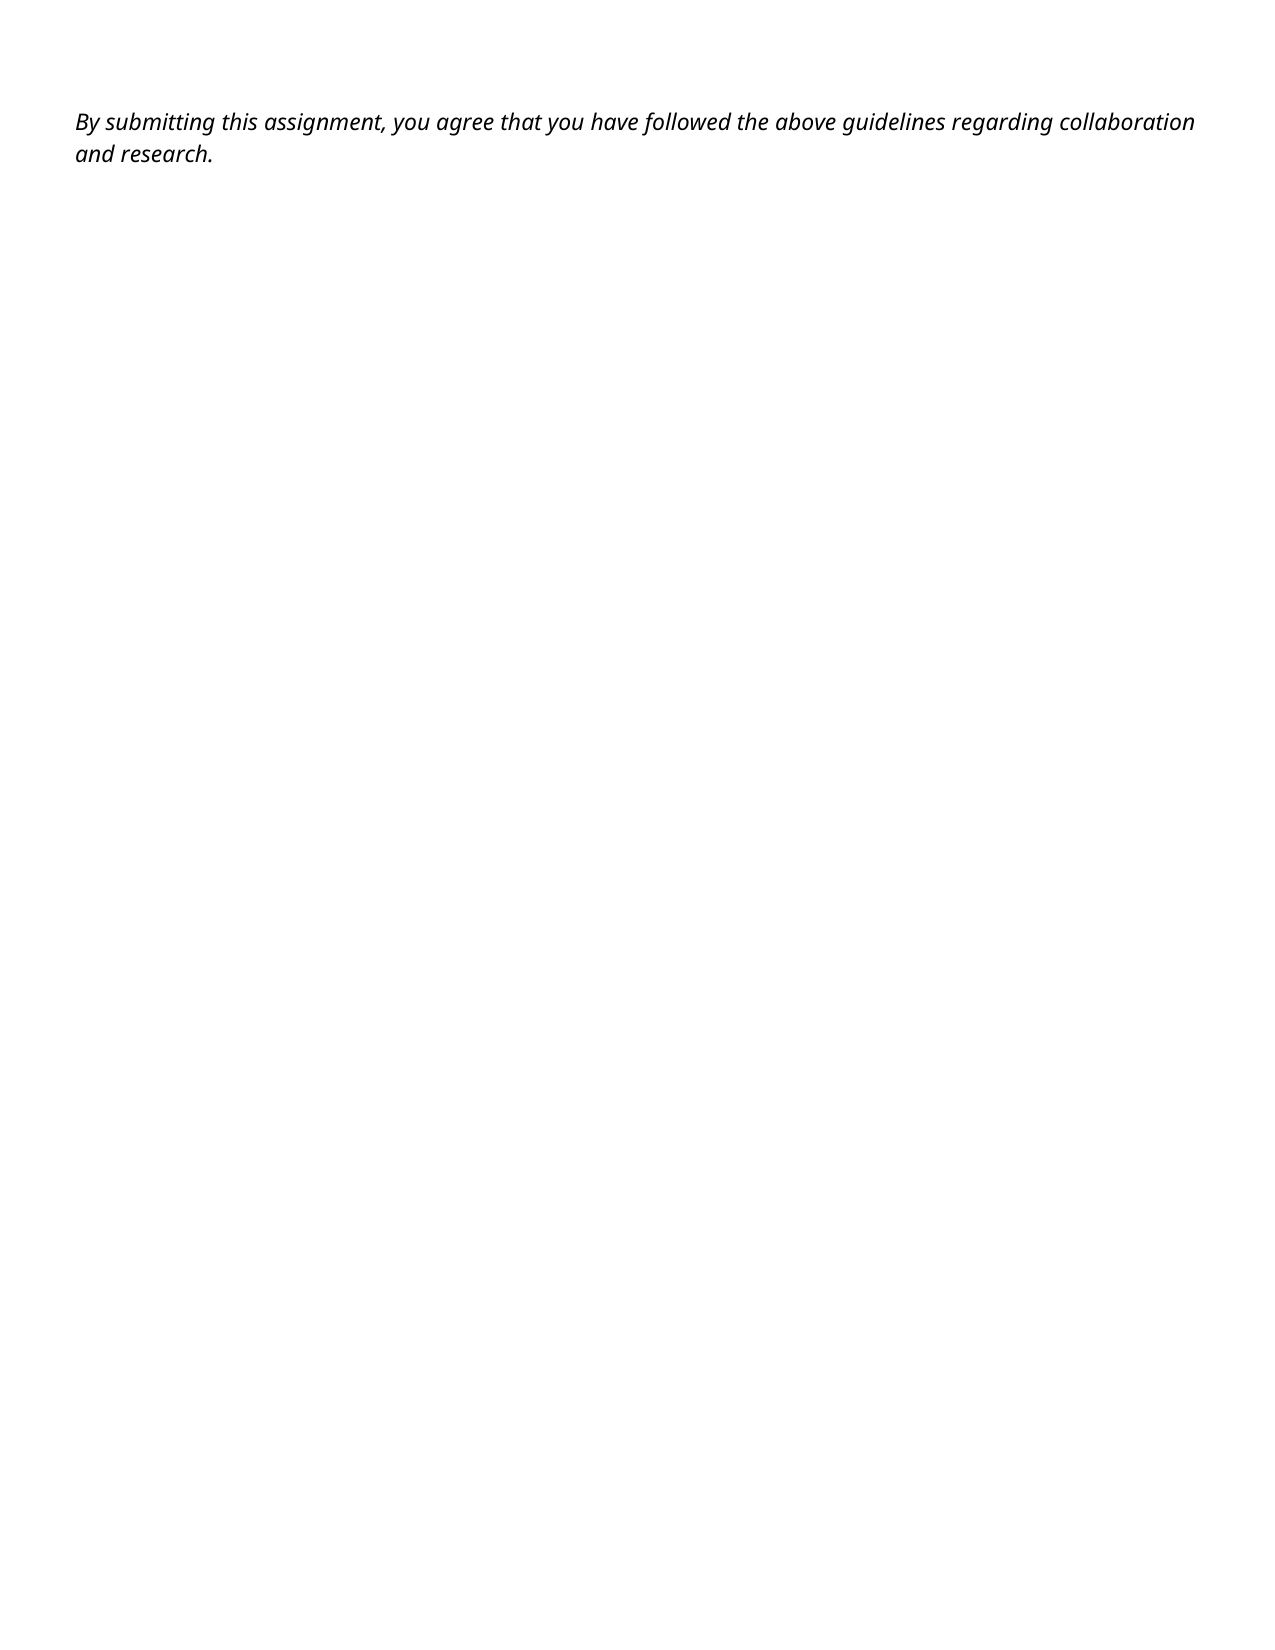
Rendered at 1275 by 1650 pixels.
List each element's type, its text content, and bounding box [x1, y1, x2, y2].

title By submitting this assignment, you agree that you have followed the above guidelines regarding collaboration and research. [75, 106, 1200, 169]
